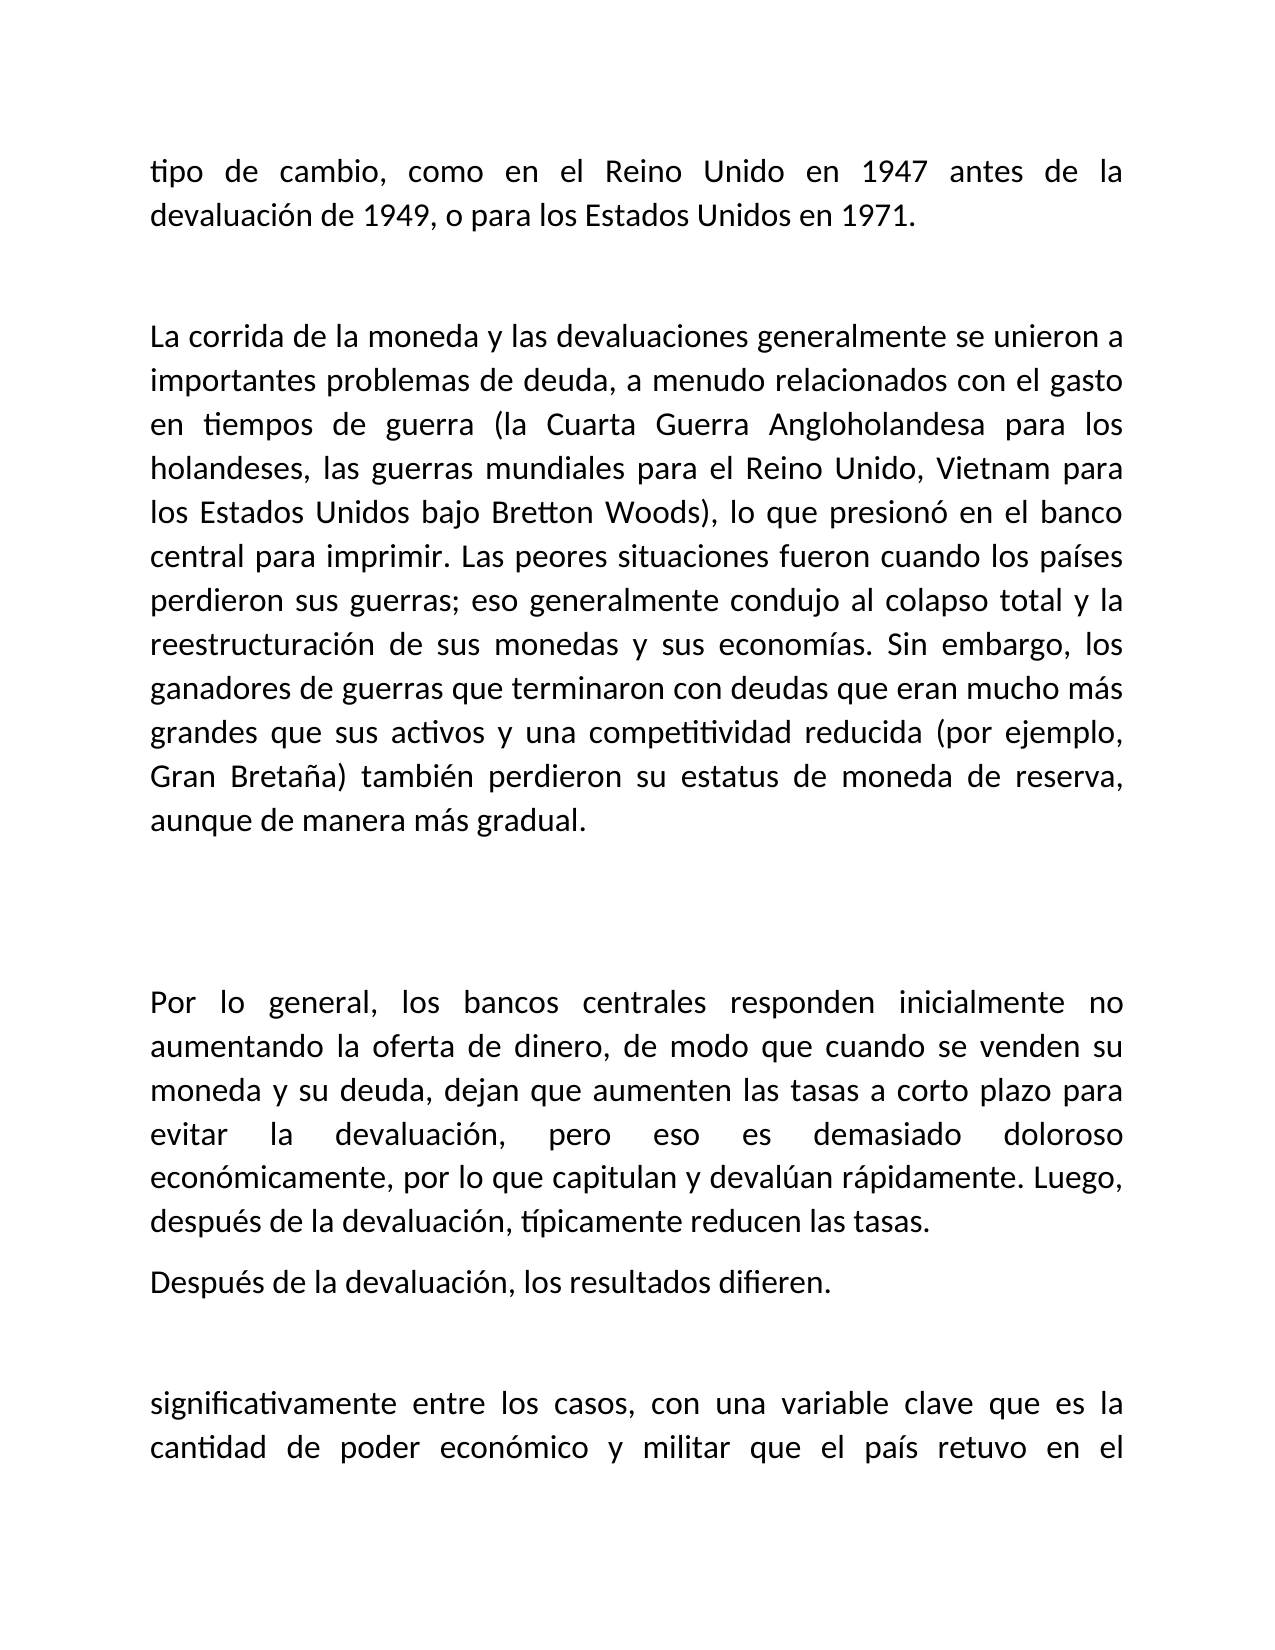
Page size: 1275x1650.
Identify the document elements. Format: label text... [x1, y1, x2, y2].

text Después de la devaluación, los resultados difieren. [150, 1261, 1125, 1302]
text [150, 1382, 1125, 1467]
text Por lo general, los bancos centrales responden inicialmente no aumentando la oferta de dinero, de modo que cuando se venden su moneda y su deuda, dejan que aumenten las tasas a corto plazo para evitar la devaluación, pero eso es demasiado doloroso económicamente, por lo que capitulan y devalúan rápidamente. Luego, después de la devaluación, típicamente reducen las tasas. [150, 981, 1125, 1241]
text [150, 150, 1125, 235]
text La corrida de la moneda y las devaluaciones generalmente se unieron a importantes problemas de deuda, a menudo relacionados con el gasto en tiempos de guerra (la Cuarta Guerra Angloholandesa para los holandeses, las guerras mundiales para el Reino Unido, Vietnam para los Estados Unidos bajo Bretton Woods), lo que presionó en el banco central para imprimir. Las peores situaciones fueron cuando los países perdieron sus guerras; eso generalmente condujo al colapso total y la reestructuración de sus monedas y sus economías. Sin embargo, los ganadores de guerras que terminaron con deudas que eran mucho más grandes que sus activos y una competitividad reducida (por ejemplo, Gran Bretaña) también perdieron su estatus de moneda de reserva, aunque de manera más gradual. [150, 315, 1125, 839]
